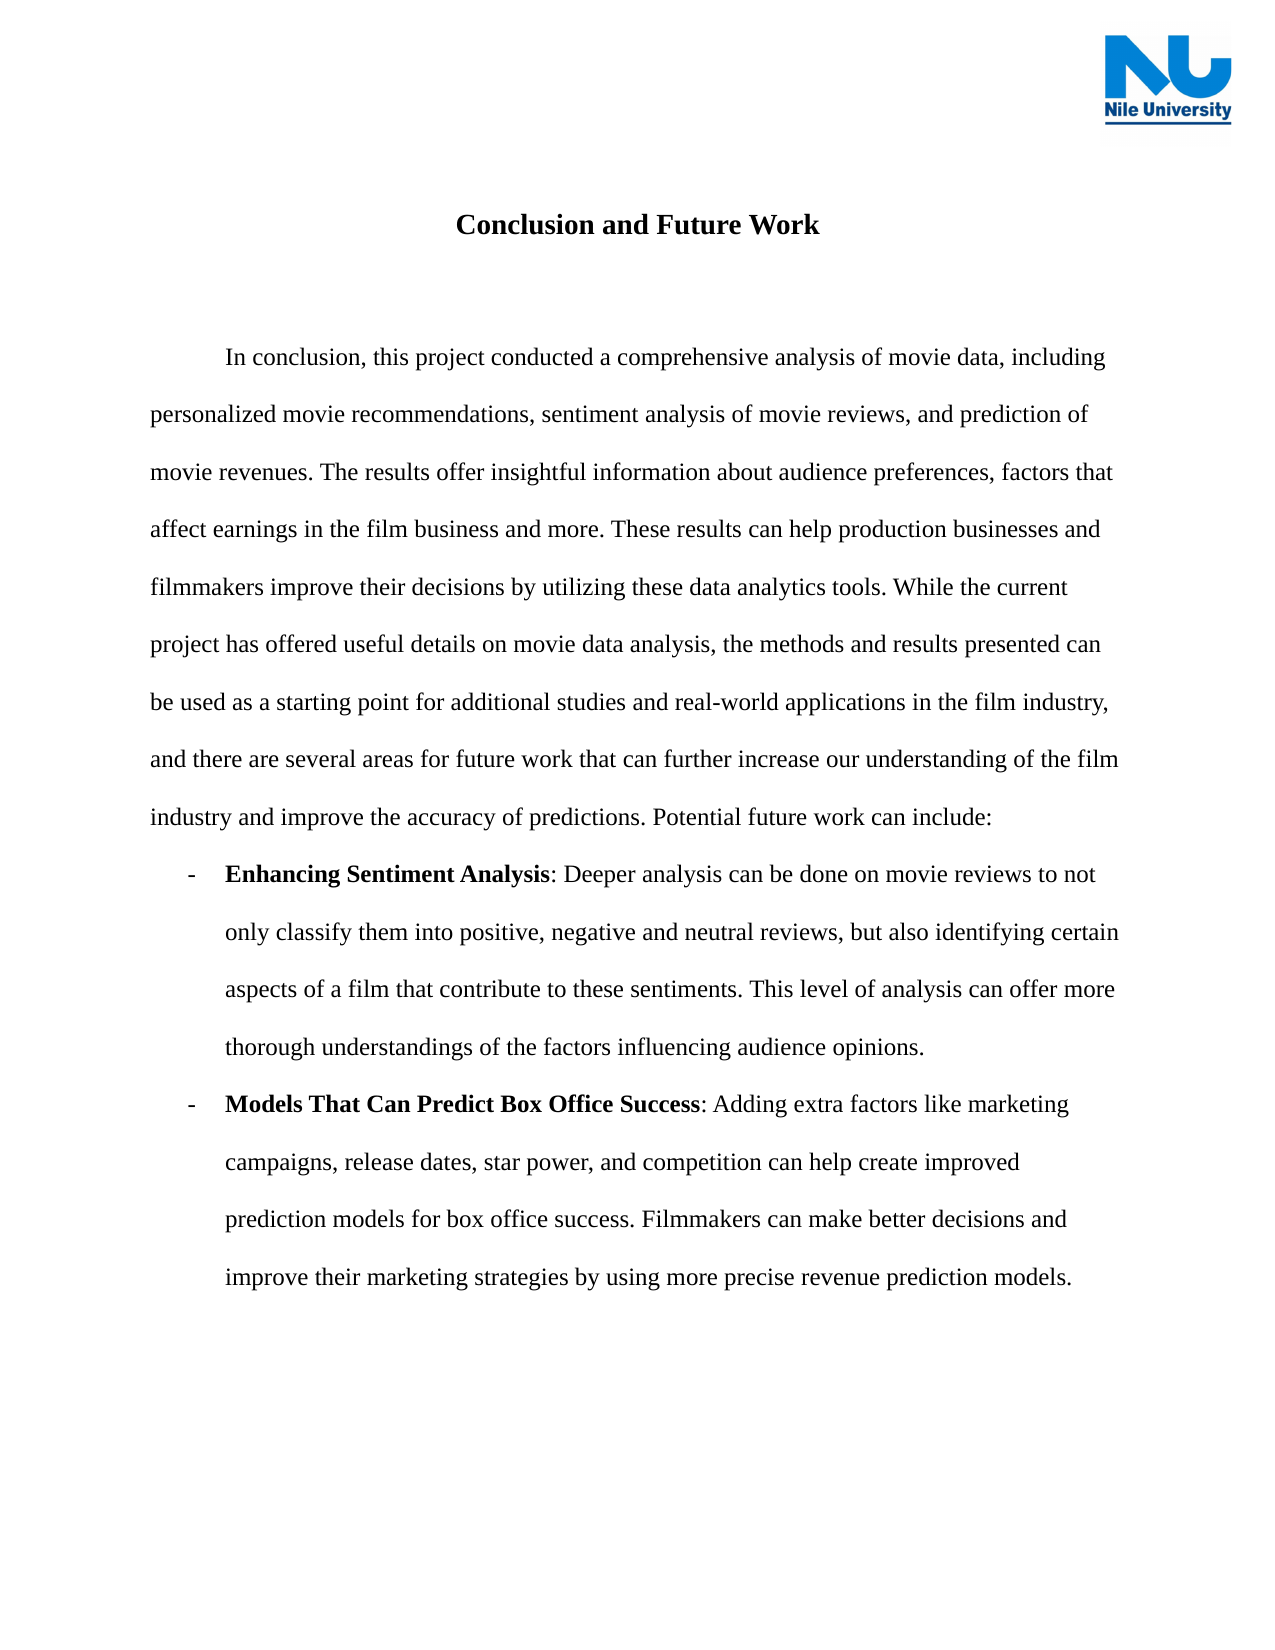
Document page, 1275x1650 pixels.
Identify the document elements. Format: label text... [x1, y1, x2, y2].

picture [1100, 21, 1232, 147]
text In conclusion, this project conducted a comprehensive analysis of movie data, including personalized movie recommendations, sentiment analysis of movie reviews, and prediction of movie revenues. The results offer insightful information about audience preferences, factors that affect earnings in the film business and more. These results can help production businesses and filmmakers improve their decisions by utilizing these data analytics tools. While the current project has offered useful details on movie data analysis, the methods and results presented can be used as a starting point for additional studies and real-world applications in the film industry, and there are several areas for future work that can further increase our understanding of the film industry and improve the accuracy of predictions. Potential future work can include: [150, 342, 1125, 830]
list Enhancing Sentiment Analysis: Deeper analysis can be done on movie reviews to not only classify them into positive, negative and neutral reviews, but also identifying certain aspects of a film that contribute to these sentiments. This level of analysis can offer more thorough understandings of the factors influencing audience opinions. [187, 859, 1125, 1060]
text Conclusion and Future Work [150, 207, 1125, 241]
list Models That Can Predict Box Office Success: Adding extra factors like marketing campaigns, release dates, star power, and competition can help create improved prediction models for box office success. Filmmakers can make better decisions and improve their marketing strategies by using more precise revenue prediction models. [187, 1089, 1125, 1290]
